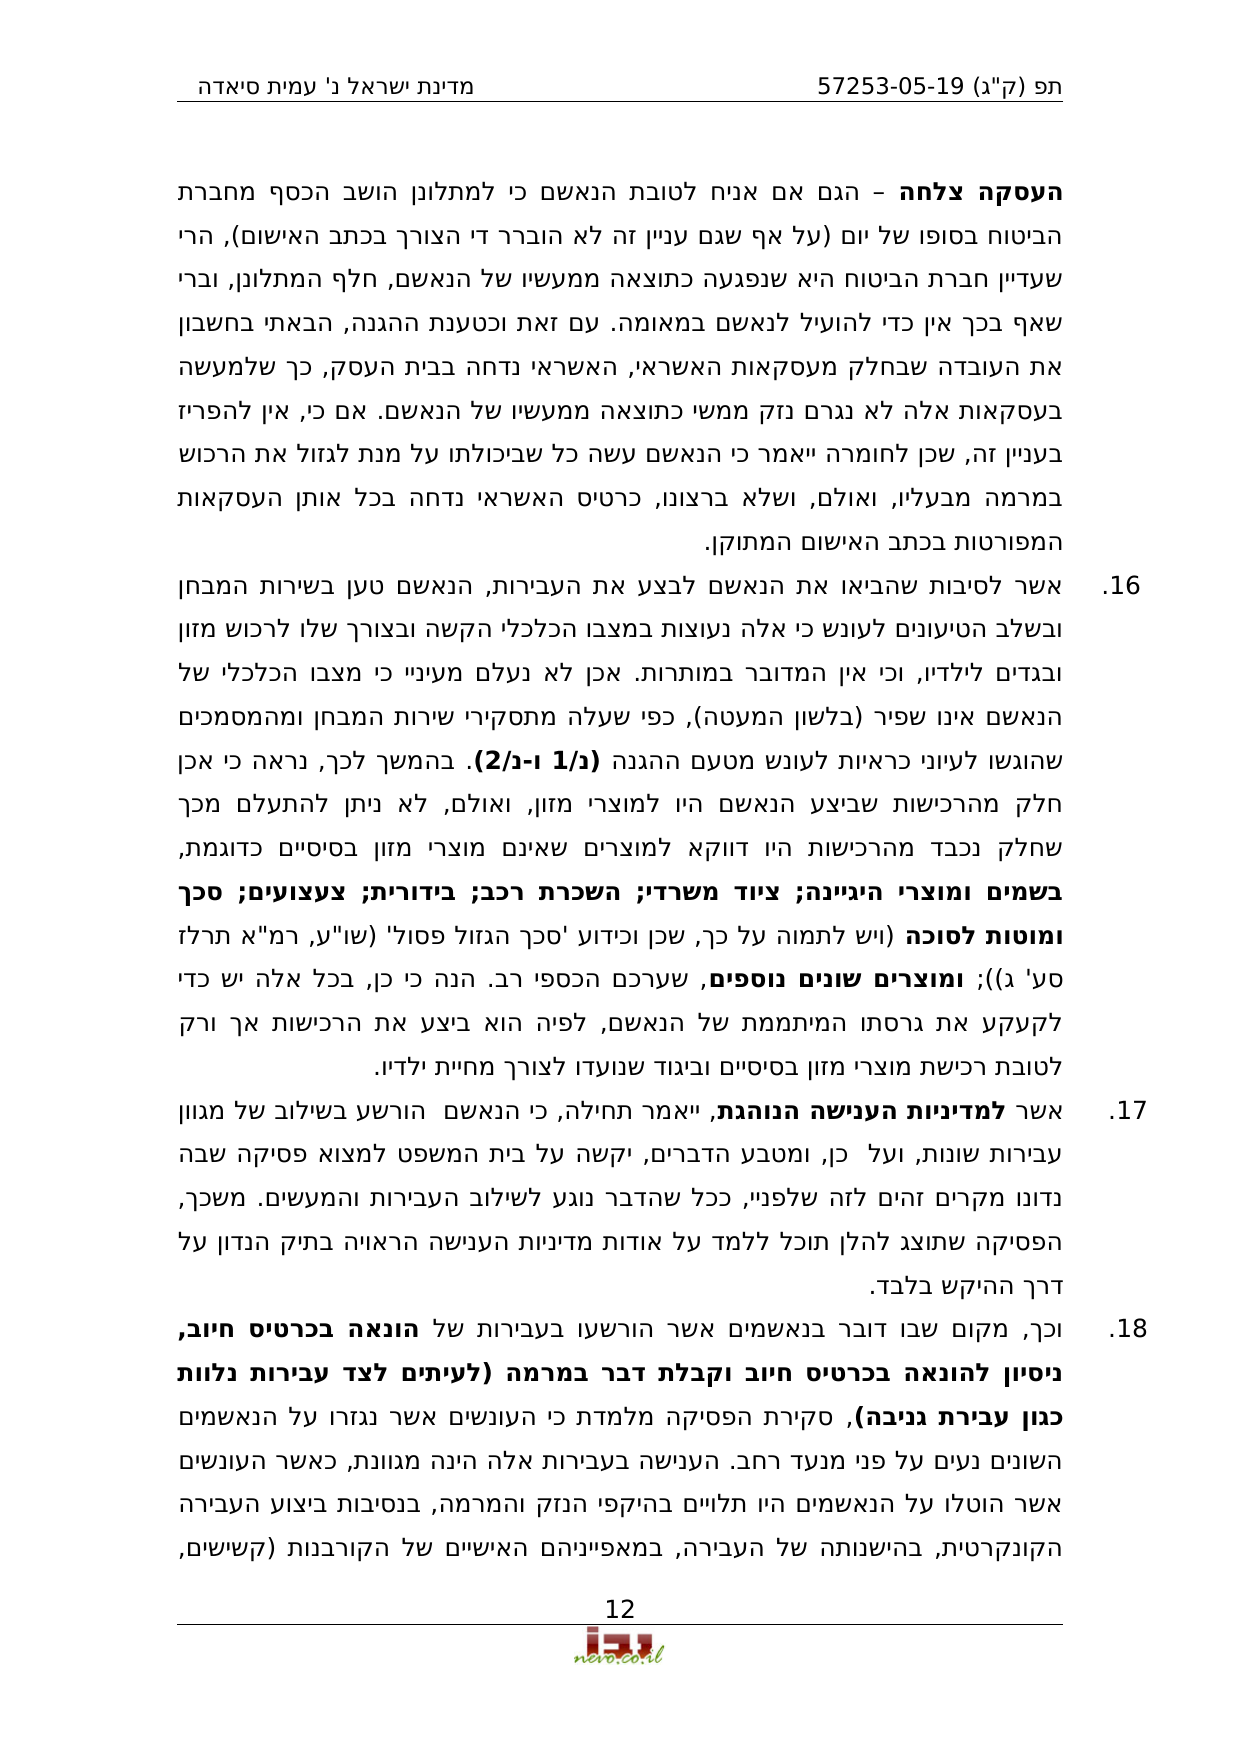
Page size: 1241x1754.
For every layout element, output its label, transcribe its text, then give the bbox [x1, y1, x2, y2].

list אשר למדיניות הענישה הנוהגת, ייאמר תחילה, כי הנאשם הורשע בשילוב של מגוון עבירות שונות, ועל כן, ומטבע הדברים, יקשה על בית המשפט למצוא פסיקה שבה נדונו מקרים זהים לזה שלפניי, ככל שהדבר נוגע לשילוב העבירות והמעשים. משכך, הפסיקה שתוצג להלן תוכל ללמד על אודות מדיניות הענישה הראויה בתיק הנדון על דרך ההיקש בלבד. [177, 1096, 1108, 1300]
picture [574, 1626, 666, 1665]
list אשר לסיבות שהביאו את הנאשם לבצע את העבירות, הנאשם טען בשירות המבחן ובשלב הטיעונים לעונש כי אלה נעוצות במצבו הכלכלי הקשה ובצורך שלו לרכוש מזון ובגדים לילדיו, וכי אין המדובר במותרות. אכן לא נעלם מעיניי כי מצבו הכלכלי של הנאשם אינו שפיר (בלשון המעטה), כפי שעלה מתסקירי שירות המבחן ומהמסמכים שהוגשו לעיוני כראיות לעונש מטעם ההגנה (נ/1 ו-נ/2). בהמשך לכך, נראה כי אכן חלק מהרכישות שביצע הנאשם היו למוצרי מזון, ואולם, לא ניתן להתעלם מכך שחלק נכבד מהרכישות היו דווקא למוצרים שאינם מוצרי מזון בסיסיים כדוגמת, בשמים ומוצרי היגיינה; ציוד משרדי; השכרת רכב; בידורית; צעצועים; סכך ומוטות לסוכה (ויש לתמוה על כך, שכן וכידוע 'סכך הגזול פסול' (שו"ע, רמ"א תרלז סע' ג)); ומוצרים שונים נוספים, שערכם הכספי רב. הנה כי כן, בכל אלה יש כדי לקעקע את גרסתו המיתממת של הנאשם, לפיה הוא ביצע את הרכישות אך ורק לטובת רכישת מוצרי מזון בסיסיים וביגוד שנועדו לצורך מחיית ילדיו. [177, 571, 1101, 1081]
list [177, 177, 1108, 556]
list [177, 1315, 1108, 1563]
